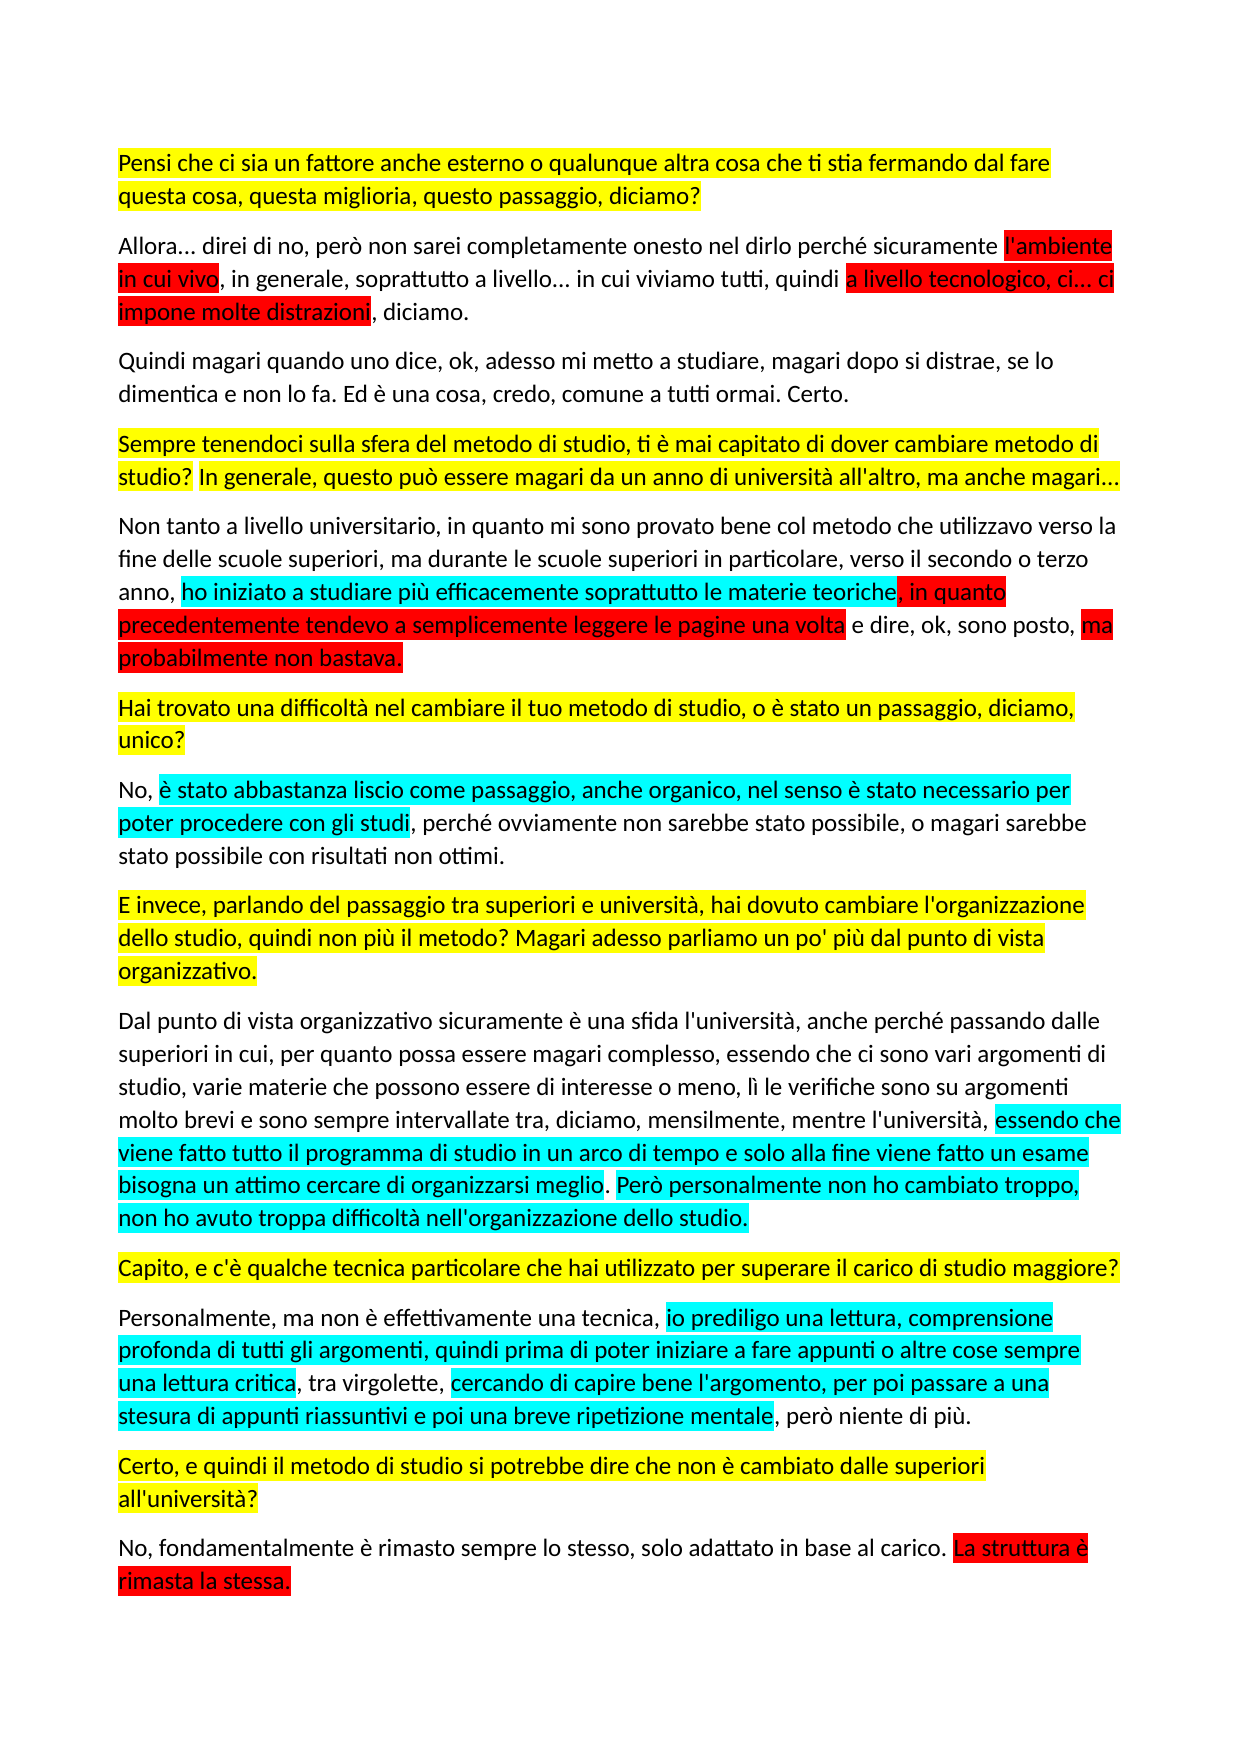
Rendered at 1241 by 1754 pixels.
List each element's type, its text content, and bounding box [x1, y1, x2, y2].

text No, è stato abbastanza liscio come passaggio, anche organico, nel senso è stato necessario per poter procedere con gli studi, perché ovviamente non sarebbe stato possibile, o magari sarebbe stato possibile con risultati non ottimi. [118, 774, 1122, 871]
text Certo, e quindi il metodo di studio si potrebbe dire che non è cambiato dalle superiori all'università? [118, 1450, 1122, 1513]
text Non tanto a livello universitario, in quanto mi sono provato bene col metodo che utilizzavo verso la fine delle scuole superiori, ma durante le scuole superiori in particolare, verso il secondo o terzo anno, ho iniziato a studiare più efficacemente soprattutto le materie teoriche, in quanto precedentemente tendevo a semplicemente leggere le pagine una volta e dire, ok, sono posto, ma probabilmente non bastava. [118, 511, 1122, 673]
text Pensi che ci sia un fattore anche esterno o qualunque altra cosa che ti stia fermando dal fare questa cosa, questa miglioria, questo passaggio, diciamo? [118, 148, 1122, 211]
text Sempre tenendoci sulla sfera del metodo di studio, ti è mai capitato di dover cambiare metodo di studio? In generale, questo può essere magari da un anno di università all'altro, ma anche magari... [118, 428, 1122, 491]
text Hai trovato una difficoltà nel cambiare il tuo metodo di studio, o è stato un passaggio, diciamo, unico? [118, 692, 1122, 755]
text No, fondamentalmente è rimasto sempre lo stesso, solo adattato in base al carico. La struttura è rimasta la stessa. [118, 1533, 1122, 1596]
text E invece, parlando del passaggio tra superiori e università, hai dovuto cambiare l'organizzazione dello studio, quindi non più il metodo? Magari adesso parliamo un po' più dal punto di vista organizzativo. [118, 890, 1122, 986]
text Allora... direi di no, però non sarei completamente onesto nel dirlo perché sicuramente l'ambiente in cui vivo, in generale, soprattutto a livello... in cui viviamo tutti, quindi a livello tecnologico, ci... ci impone molte distrazioni, diciamo. [118, 230, 1122, 326]
text Personalmente, ma non è effettivamente una tecnica, io prediligo una lettura, comprensione profonda di tutti gli argomenti, quindi prima di poter iniziare a fare appunti o altre cose sempre una lettura critica, tra virgolette, cercando di capire bene l'argomento, per poi passare a una stesura di appunti riassuntivi e poi una breve ripetizione mentale, però niente di più. [118, 1302, 1122, 1431]
text Quindi magari quando uno dice, ok, adesso mi metto a studiare, magari dopo si distrae, se lo dimentica e non lo fa. Ed è una cosa, credo, comune a tutti ormai. Certo. [118, 346, 1122, 409]
text Dal punto di vista organizzativo sicuramente è una sfida l'università, anche perché passando dalle superiori in cui, per quanto possa essere magari complesso, essendo che ci sono vari argomenti di studio, varie materie che possono essere di interesse o meno, lì le verifiche sono su argomenti molto brevi e sono sempre intervallate tra, diciamo, mensilmente, mentre l'università, essendo che viene fatto tutto il programma di studio in un arco di tempo e solo alla fine viene fatto un esame bisogna un attimo cercare di organizzarsi meglio. Però personalmente non ho cambiato troppo, non ho avuto troppa difficoltà nell'organizzazione dello studio. [118, 1005, 1122, 1233]
